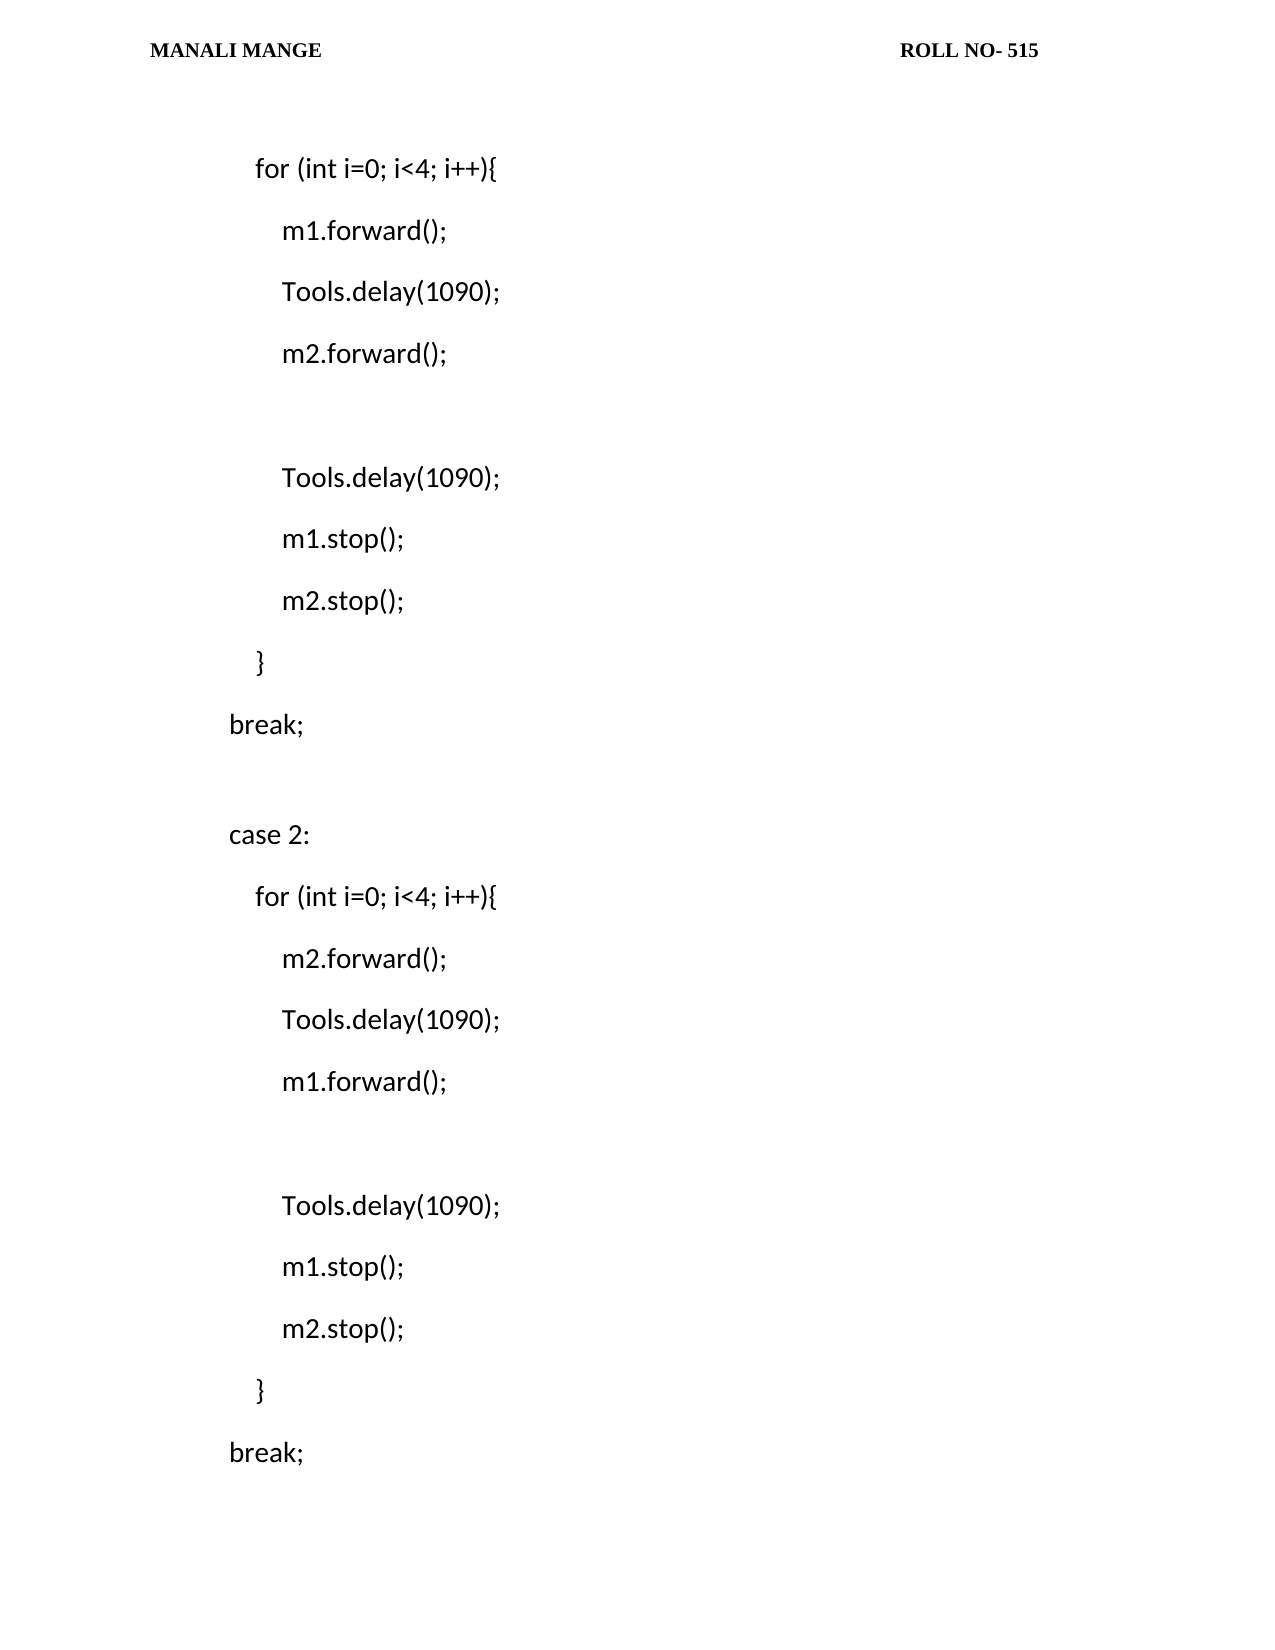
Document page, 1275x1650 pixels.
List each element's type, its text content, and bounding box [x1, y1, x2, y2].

text for (int i=0; i<4; i++){ [150, 878, 1125, 913]
text } [150, 644, 1125, 680]
text Tools.delay(1090); [150, 273, 1125, 309]
text m2.forward(); [150, 335, 1125, 371]
text case 2: [150, 816, 1125, 852]
text m1.stop(); [150, 521, 1125, 556]
text for (int i=0; i<4; i++){ [150, 150, 1125, 186]
text Tools.delay(1090); [150, 1187, 1125, 1222]
text m2.stop(); [150, 582, 1125, 618]
text m1.forward(); [150, 212, 1125, 247]
text m2.forward(); [150, 940, 1125, 975]
text Tools.delay(1090); [150, 1001, 1125, 1037]
text m1.forward(); [150, 1063, 1125, 1099]
text m2.stop(); [150, 1310, 1125, 1346]
text } [150, 1372, 1125, 1408]
text break; [150, 706, 1125, 742]
text m1.stop(); [150, 1248, 1125, 1284]
text break; [150, 1434, 1125, 1469]
text Tools.delay(1090); [150, 459, 1125, 494]
